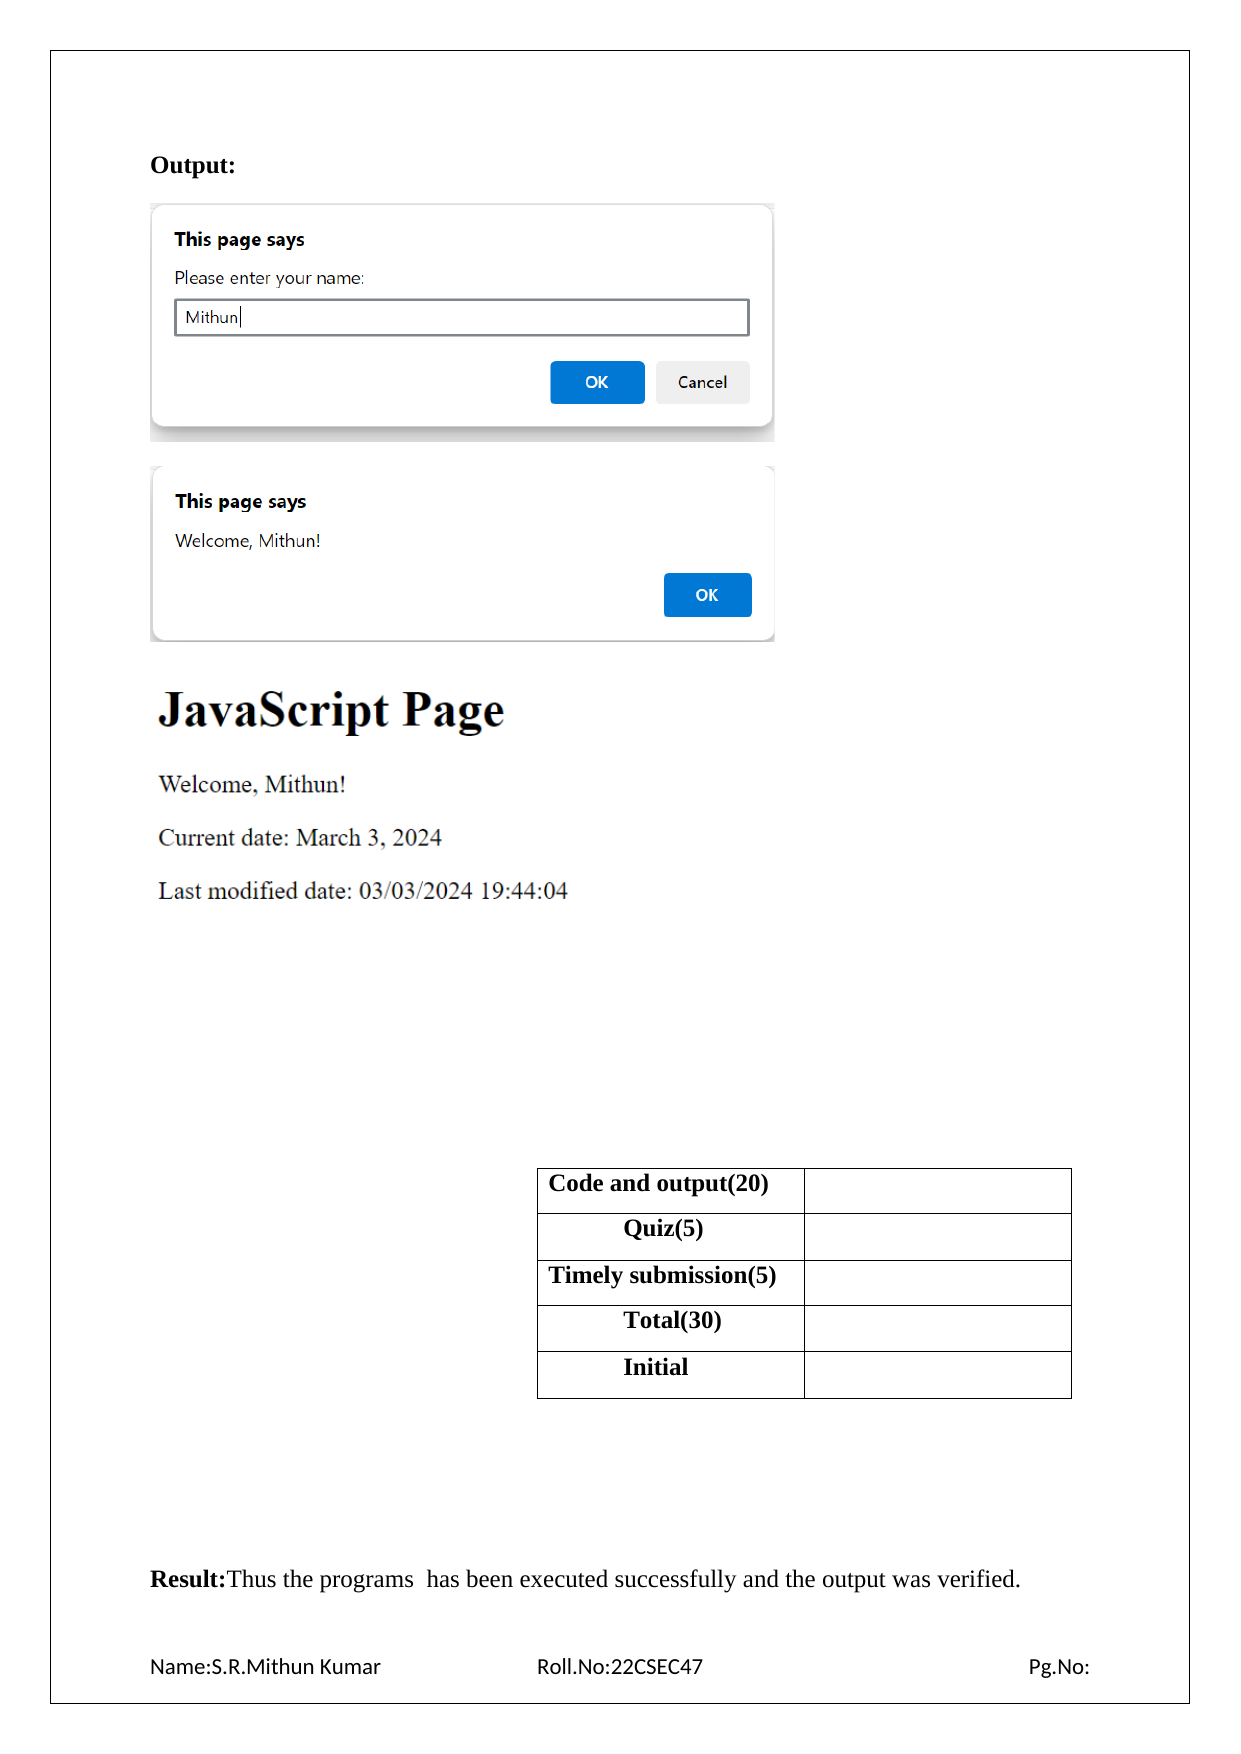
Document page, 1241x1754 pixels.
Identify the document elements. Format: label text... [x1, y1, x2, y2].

table_cell Quiz(5) [538, 1214, 804, 1259]
table_cell [805, 1261, 1071, 1304]
table_cell [805, 1306, 1071, 1351]
table_header [805, 1169, 1071, 1213]
picture [150, 666, 619, 947]
table_cell Initial [538, 1352, 804, 1398]
table_cell [805, 1214, 1071, 1259]
table_header Code and output(20) [538, 1169, 804, 1213]
picture [150, 203, 775, 442]
table_cell [805, 1352, 1071, 1398]
table_cell Total(30) [538, 1306, 804, 1351]
picture [150, 466, 775, 642]
text Output: [150, 150, 1080, 179]
text Result:Thus the programs has been executed successfully and the output was verified. [150, 1564, 1090, 1593]
table_cell Timely submission(5) [538, 1261, 804, 1304]
